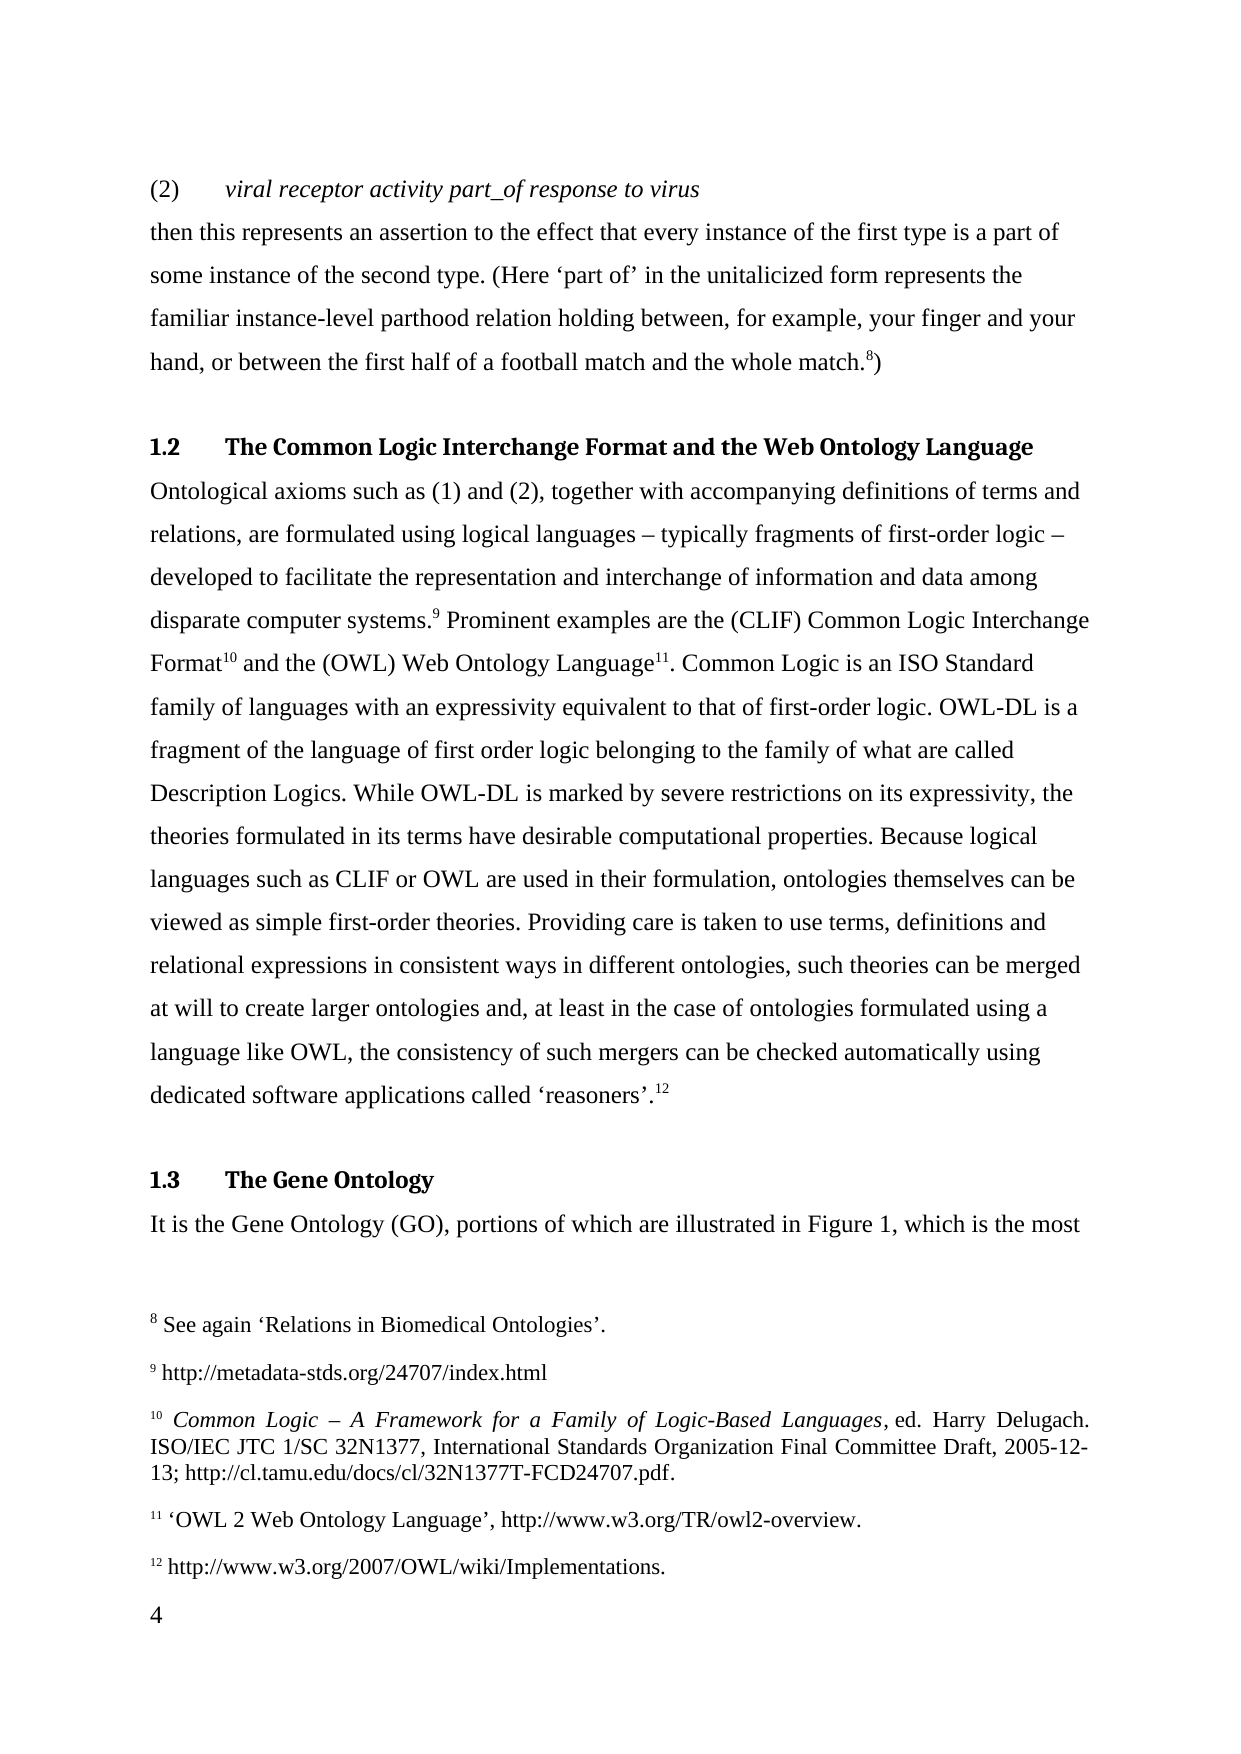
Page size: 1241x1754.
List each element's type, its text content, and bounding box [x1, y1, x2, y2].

text (2) viral receptor activity part_of response to virus [150, 174, 1090, 203]
subtitle The Gene Ontology [150, 1166, 1090, 1195]
text Ontological axioms such as (1) and (2), together with accompanying definitions of terms and relations, are formulated using logical languages – typically fragments of first-order logic – developed to facilitate the representation and interchange of information and data among disparate computer systems. Prominent examples are the (CLIF) Common Logic Interchange Format and the (OWL) Web Ontology Language. Common Logic is an ISO Standard family of languages with an expressivity equivalent to that of first-order logic. OWL-DL is a fragment of the language of first order logic belonging to the family of what are called Description Logics. While OWL-DL is marked by severe restrictions on its expressivity, the theories formulated in its terms have desirable computational properties. Because logical languages such as CLIF or OWL are used in their formulation, ontologies themselves can be viewed as simple first-order theories. Providing care is taken to use terms, definitions and relational expressions in consistent ways in different ontologies, such theories can be merged at will to create larger ontologies and, at least in the case of ontologies formulated using a language like OWL, the consistency of such mergers can be checked automatically using dedicated software applications called ‘reasoners’. [150, 476, 1090, 1108]
text then this represents an assertion to the effect that every instance of the first type is a part of some instance of the second type. (Here ‘part of’ in the unitalicized form represents the familiar instance-level parthood relation holding between, for example, your finger and your hand, or between the first half of a football match and the whole match.) [150, 217, 1090, 375]
subtitle The Common Logic Interchange Format and the Web Ontology Language [150, 433, 1090, 462]
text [150, 1209, 1090, 1238]
